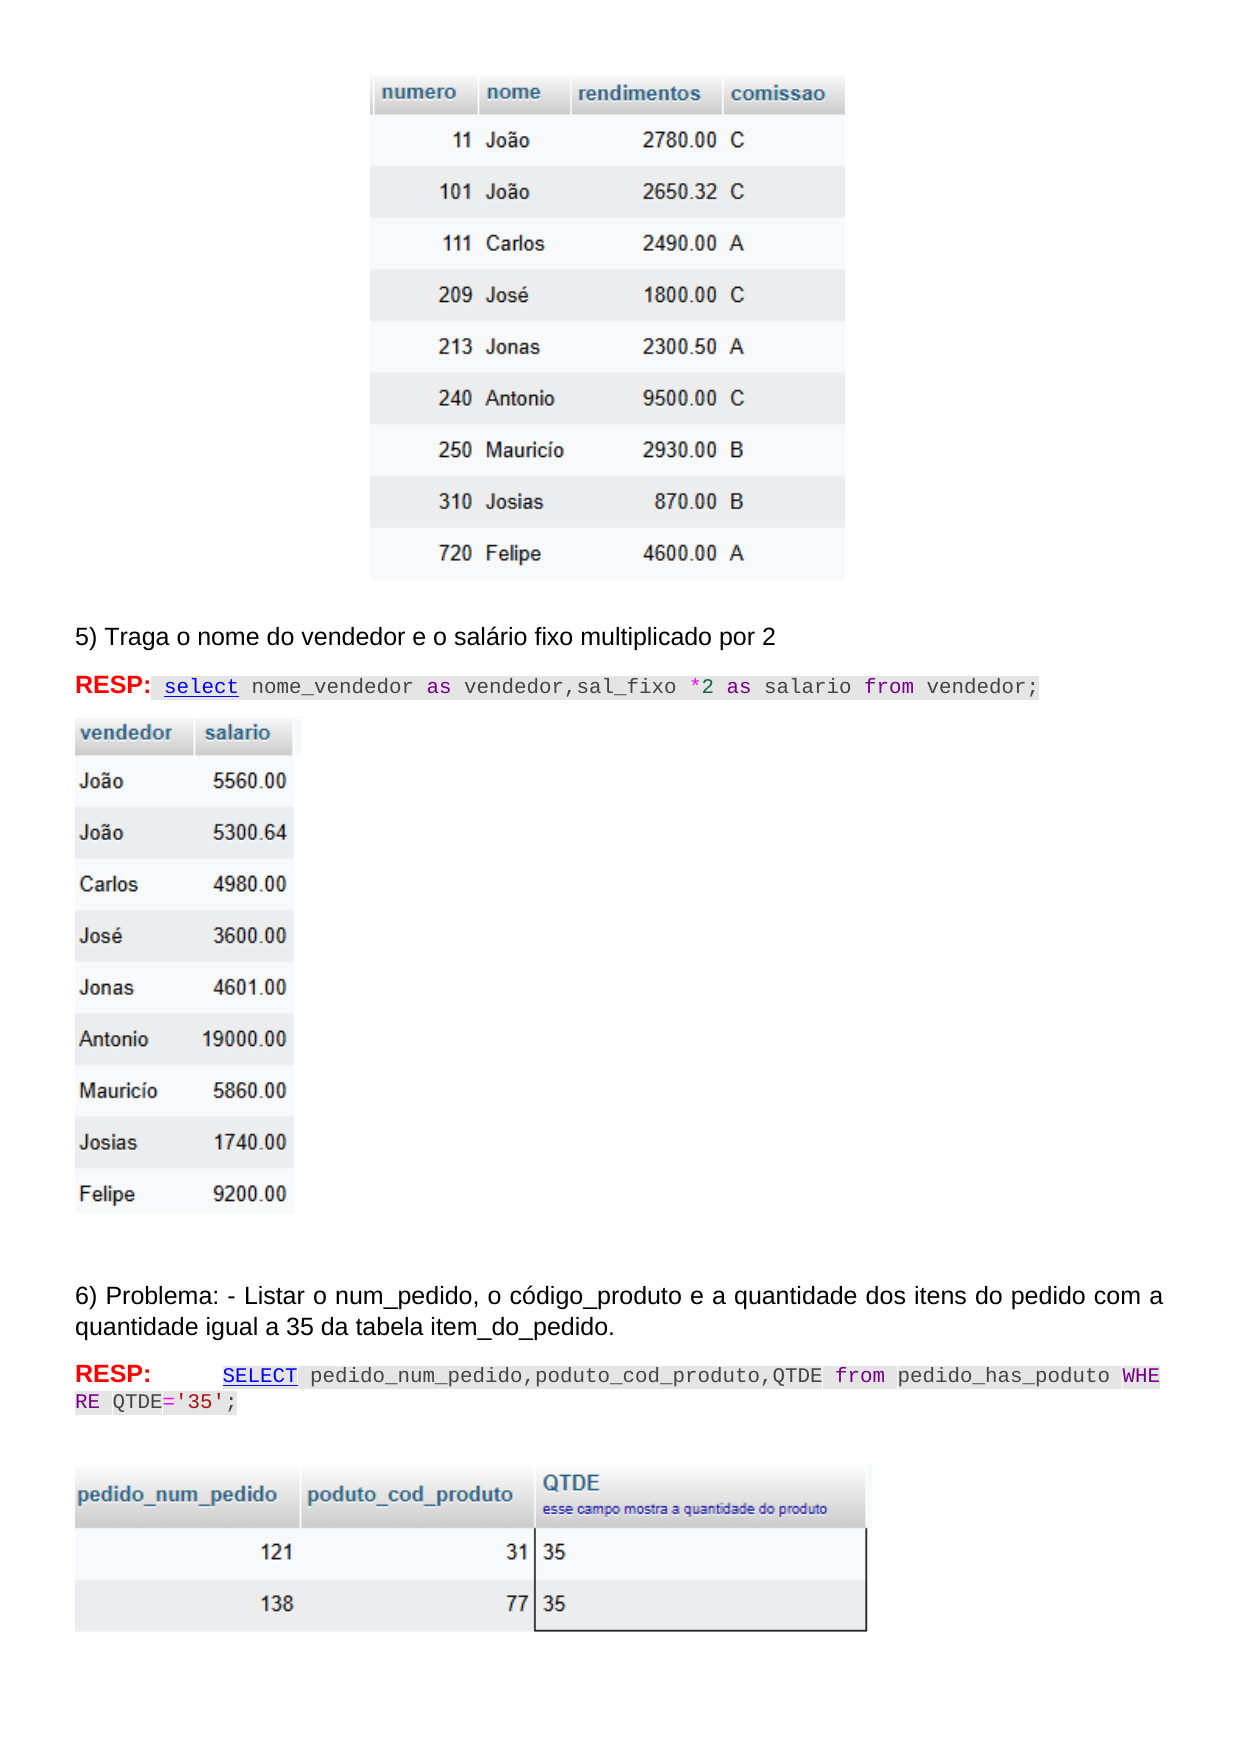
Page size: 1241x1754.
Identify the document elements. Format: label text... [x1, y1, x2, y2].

picture [370, 75, 845, 589]
text RESP: select nome_vendedor as vendedor,sal_fixo *2 as salario from vendedor; [75, 670, 1165, 700]
text 6) Problema: - Listar o num_pedido, o código_produto e a quantidade dos itens do pedido com a quantidade igual a 35 da tabela item_do_pedido. [75, 1281, 1165, 1341]
text RESP: SELECT pedido_num_pedido,poduto_cod_produto,QTDE from pedido_has_poduto WHERE QTDE='35'; [75, 1359, 1165, 1415]
picture [75, 1464, 872, 1635]
picture [75, 718, 302, 1214]
text 5) Traga o nome do vendedor e o salário fixo multiplicado por 2 [75, 622, 1165, 651]
